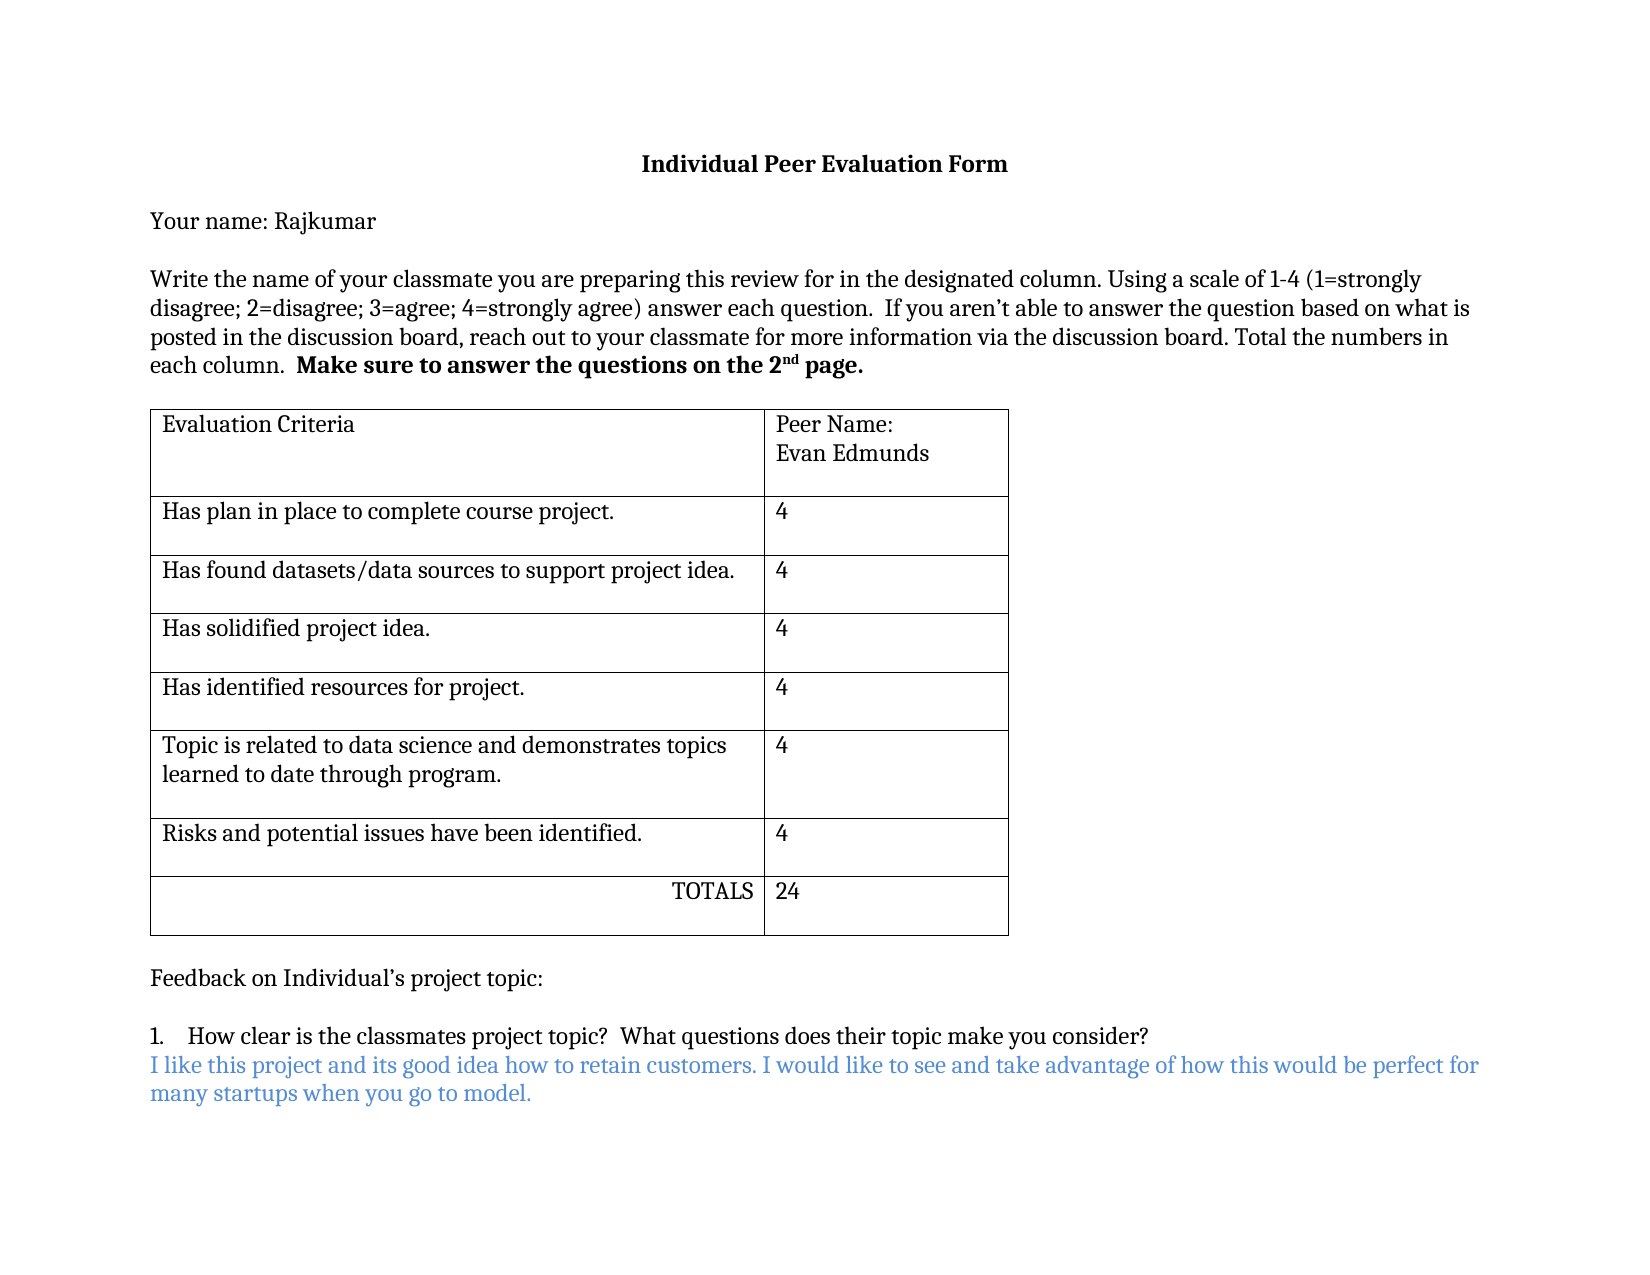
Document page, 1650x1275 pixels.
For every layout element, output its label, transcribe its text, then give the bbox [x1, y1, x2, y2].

table_cell Topic is related to data science and demonstrates topics learned to date through program. [151, 731, 764, 817]
table_cell Risks and potential issues have been identified. [151, 819, 764, 876]
table_cell 4 [765, 614, 1008, 672]
table_cell 4 [765, 673, 1008, 730]
table_cell Has found datasets/data sources to support project idea. [151, 556, 764, 613]
list How clear is the classmates project topic? What questions does their topic make you consider? [150, 1022, 1500, 1051]
text Individual Peer Evaluation Form [150, 150, 1500, 179]
table_cell 4 [765, 731, 1008, 817]
text Write the name of your classmate you are preparing this review for in the designated column. Using a scale of 1-4 (1=strongly disagree; 2=disagree; 3=agree; 4=strongly agree) answer each question. If you aren’t able to answer the question based on what is posted in the discussion board, reach out to your classmate for more information via the discussion board. Total the numbers in each column. Make sure to answer the questions on the 2nd page. [150, 265, 1500, 380]
table_cell 4 [765, 497, 1008, 554]
table_cell 24 [765, 877, 1008, 934]
table_header Peer Name: Evan Edmunds [765, 410, 1008, 496]
table_header Evaluation Criteria [151, 410, 764, 496]
table_cell 4 [765, 819, 1008, 876]
table_cell 4 [765, 556, 1008, 613]
text Your name: Rajkumar [150, 207, 1500, 236]
text I like this project and its good idea how to retain customers. I would like to see and take advantage of how this would be perfect for many startups when you go to model. [150, 1051, 1500, 1108]
table_cell TOTALS [151, 877, 764, 934]
table_cell Has plan in place to complete course project. [151, 497, 764, 554]
table_cell Has solidified project idea. [151, 614, 764, 672]
table_cell Has identified resources for project. [151, 673, 764, 730]
text Feedback on Individual’s project topic: [150, 964, 1500, 993]
